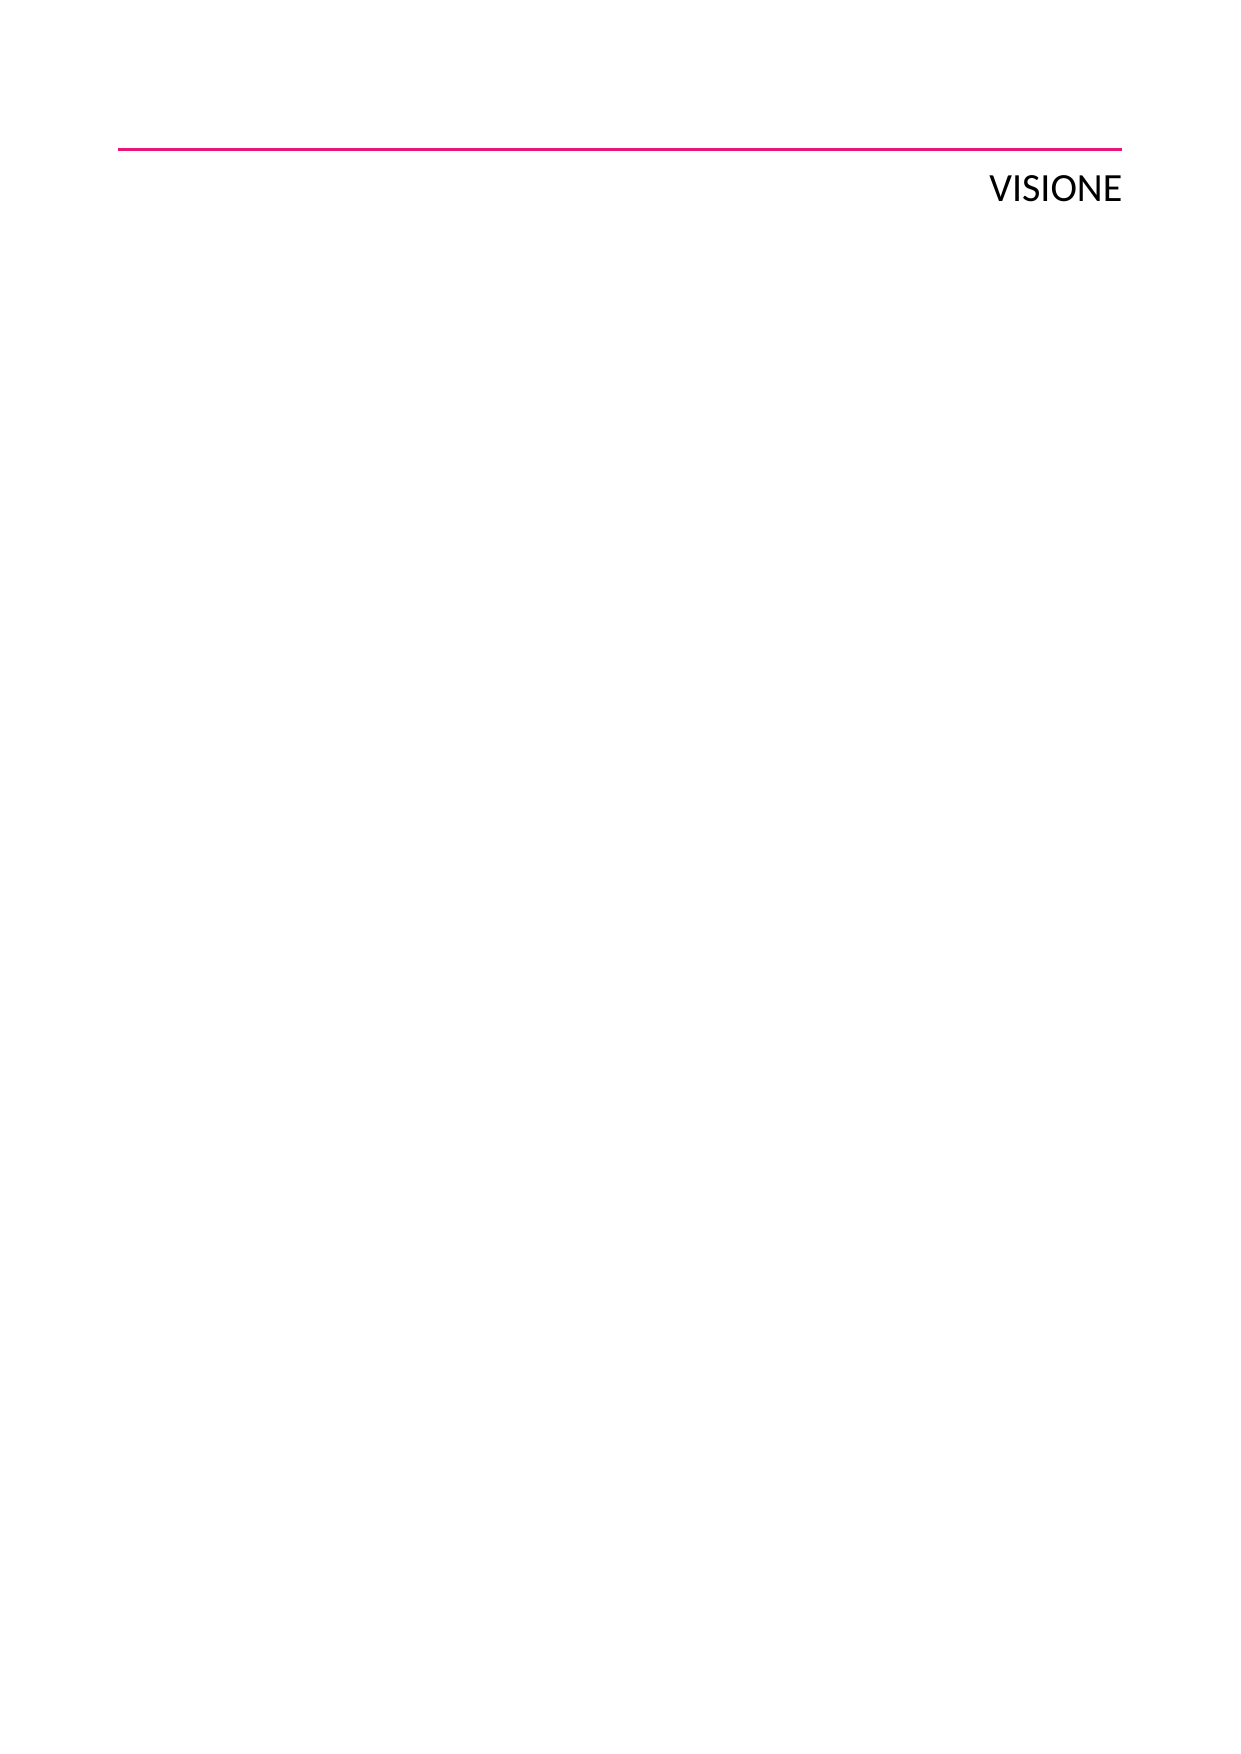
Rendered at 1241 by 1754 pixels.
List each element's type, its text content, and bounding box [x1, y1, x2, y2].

title visione [118, 151, 1122, 214]
